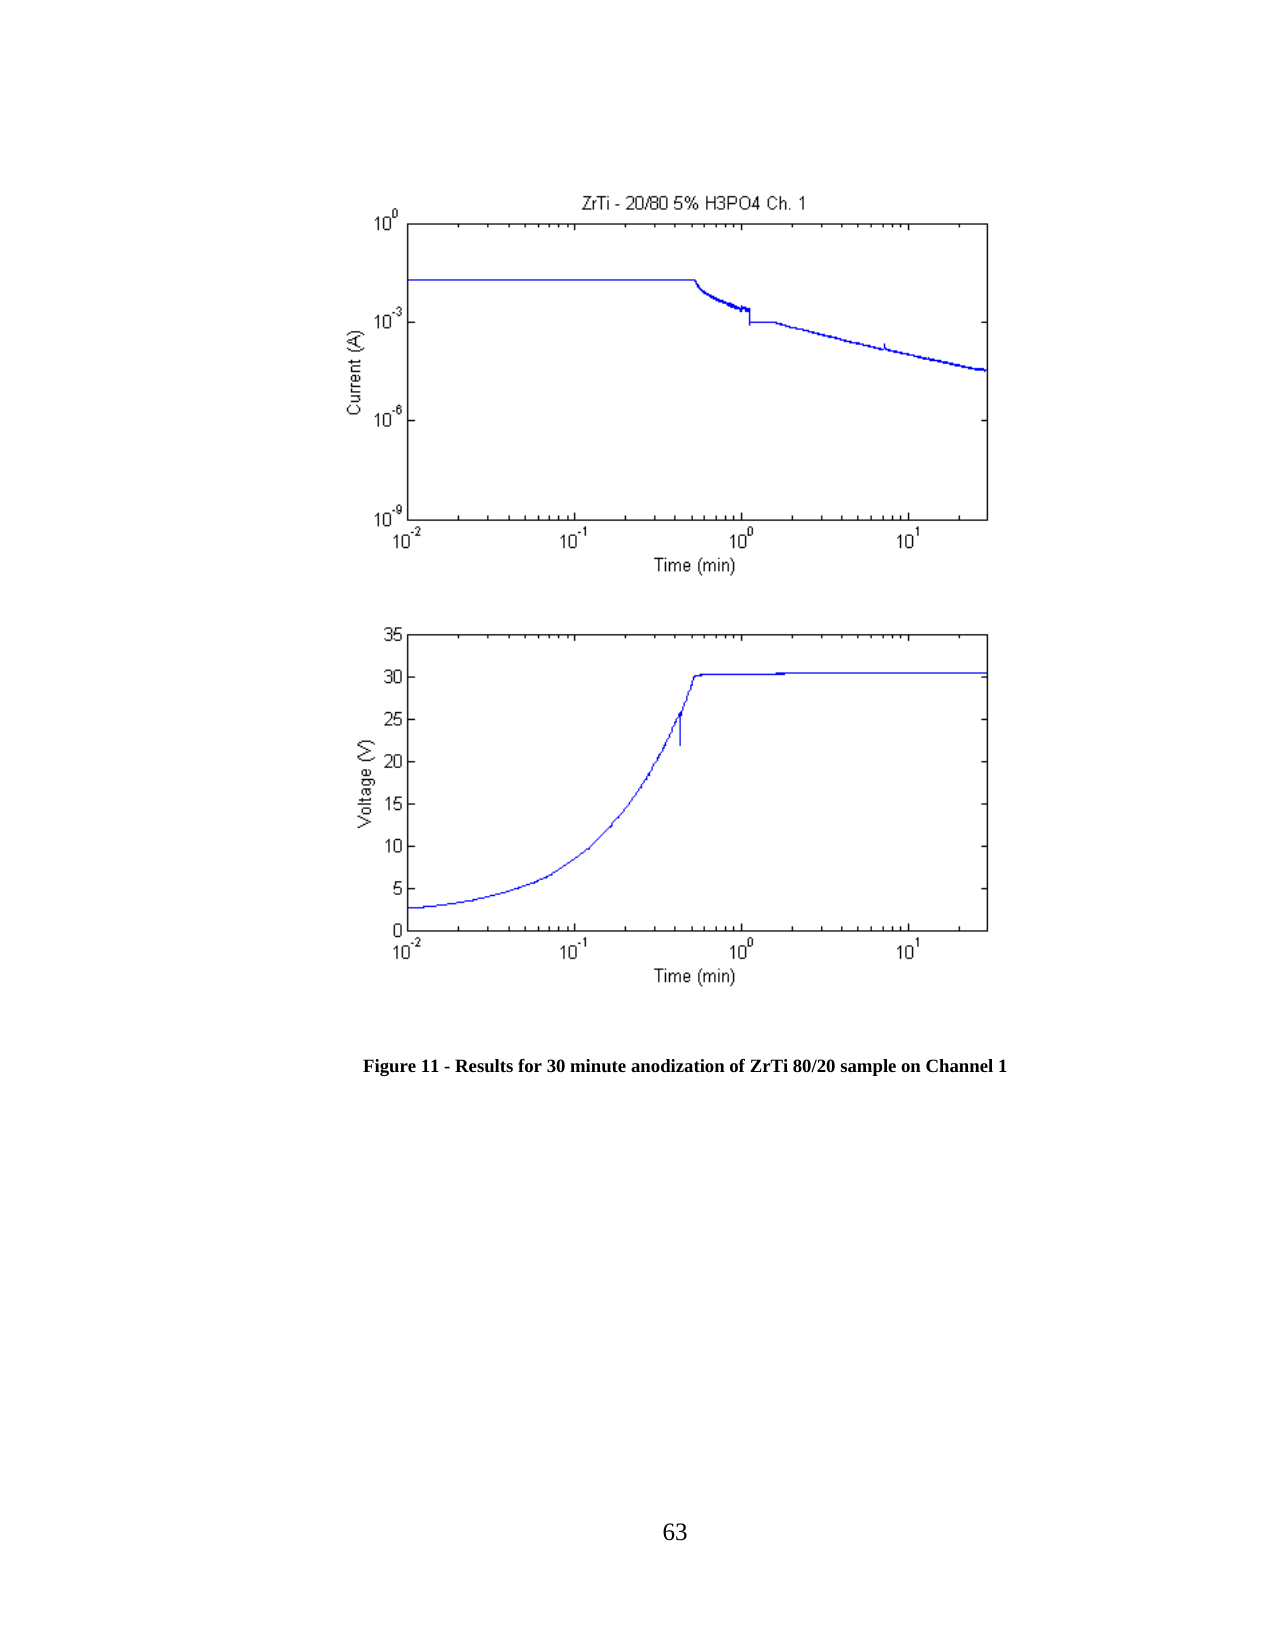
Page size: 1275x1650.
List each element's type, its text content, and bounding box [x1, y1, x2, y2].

picture [311, 158, 1059, 1026]
